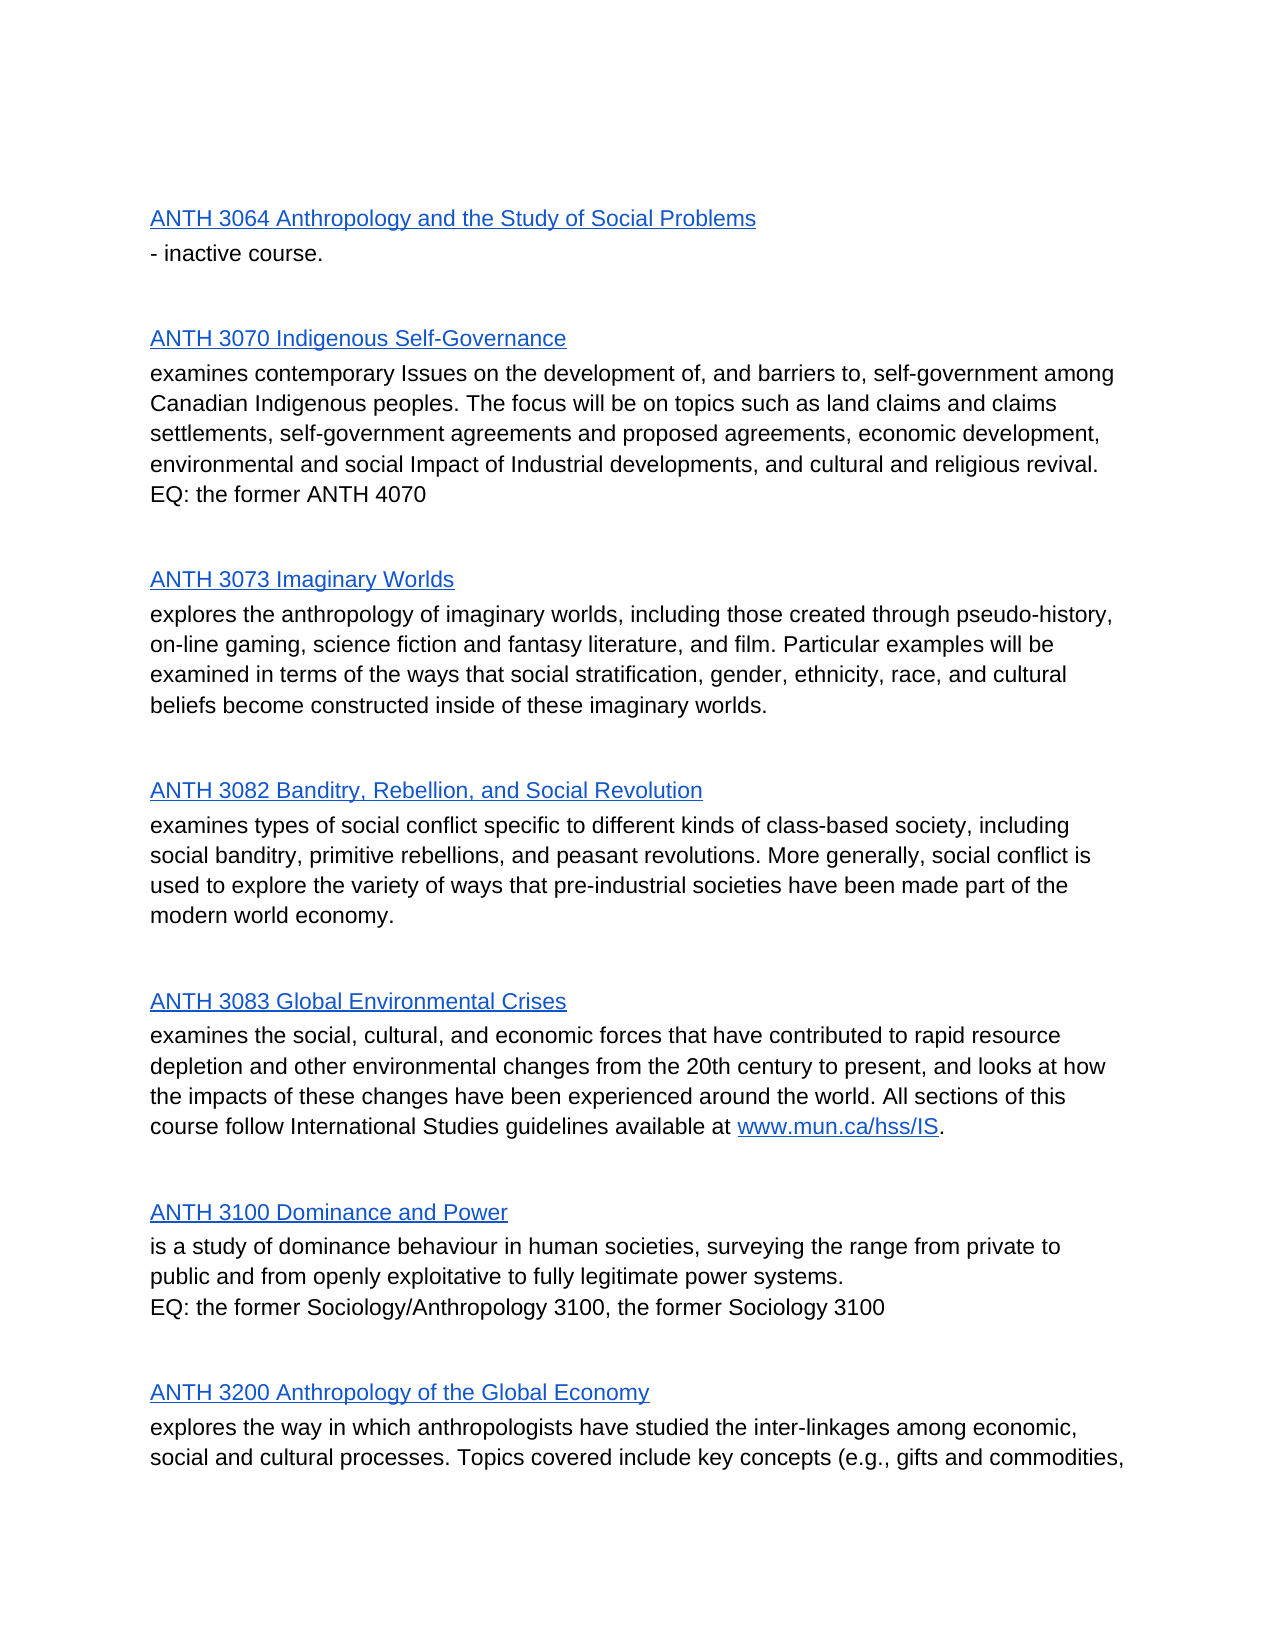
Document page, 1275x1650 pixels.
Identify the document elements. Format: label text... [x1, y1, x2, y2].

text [150, 1414, 1125, 1470]
subtitle ANTH 3070 Indigenous Self-Governance [150, 325, 1125, 352]
text EQ: the former Sociology/Anthropology 3100, the former Sociology 3100 [150, 1293, 1125, 1320]
text examines the social, cultural, and economic forces that have contributed to rapid resource depletion and other environmental changes from the 20th century to present, and looks at how the impacts of these changes have been experienced around the world. All sections of this course follow International Studies guidelines available at www.mun.ca/hss/IS. [150, 1022, 1125, 1139]
text EQ: the former ANTH 4070 [150, 481, 1125, 507]
subtitle ANTH 3083 Global Environmental Crises [150, 988, 1125, 1014]
subtitle ANTH 3073 Imaginary Worlds [150, 566, 1125, 593]
subtitle ANTH 3064 Anthropology and the Study of Social Problems [150, 205, 1125, 232]
text - inactive course. [150, 240, 1125, 266]
subtitle ANTH 3082 Banditry, Rebellion, and Social Revolution [150, 777, 1125, 803]
text is a study of dominance behaviour in human societies, surveying the range from private to public and from openly exploitative to fully legitimate power systems. [150, 1233, 1125, 1290]
text examines contemporary Issues on the development of, and barriers to, self-government among Canadian Indigenous peoples. The focus will be on topics such as land claims and claims settlements, self-government agreements and proposed agreements, economic development, environmental and social Impact of Industrial developments, and cultural and religious revival. [150, 360, 1125, 477]
subtitle ANTH 3200 Anthropology of the Global Economy [150, 1379, 1125, 1405]
text explores the anthropology of imaginary worlds, including those created through pseudo-history, on-line gaming, science fiction and fantasy literature, and film. Particular examples will be examined in terms of the ways that social stratification, gender, ethnicity, race, and cultural beliefs become constructed inside of these imaginary worlds. [150, 601, 1125, 718]
subtitle ANTH 3100 Dominance and Power [150, 1198, 1125, 1225]
text examines types of social conflict specific to different kinds of class-based society, including social banditry, primitive rebellions, and peasant revolutions. More generally, social conflict is used to explore the variety of ways that pre-industrial societies have been made part of the modern world economy. [150, 812, 1125, 929]
